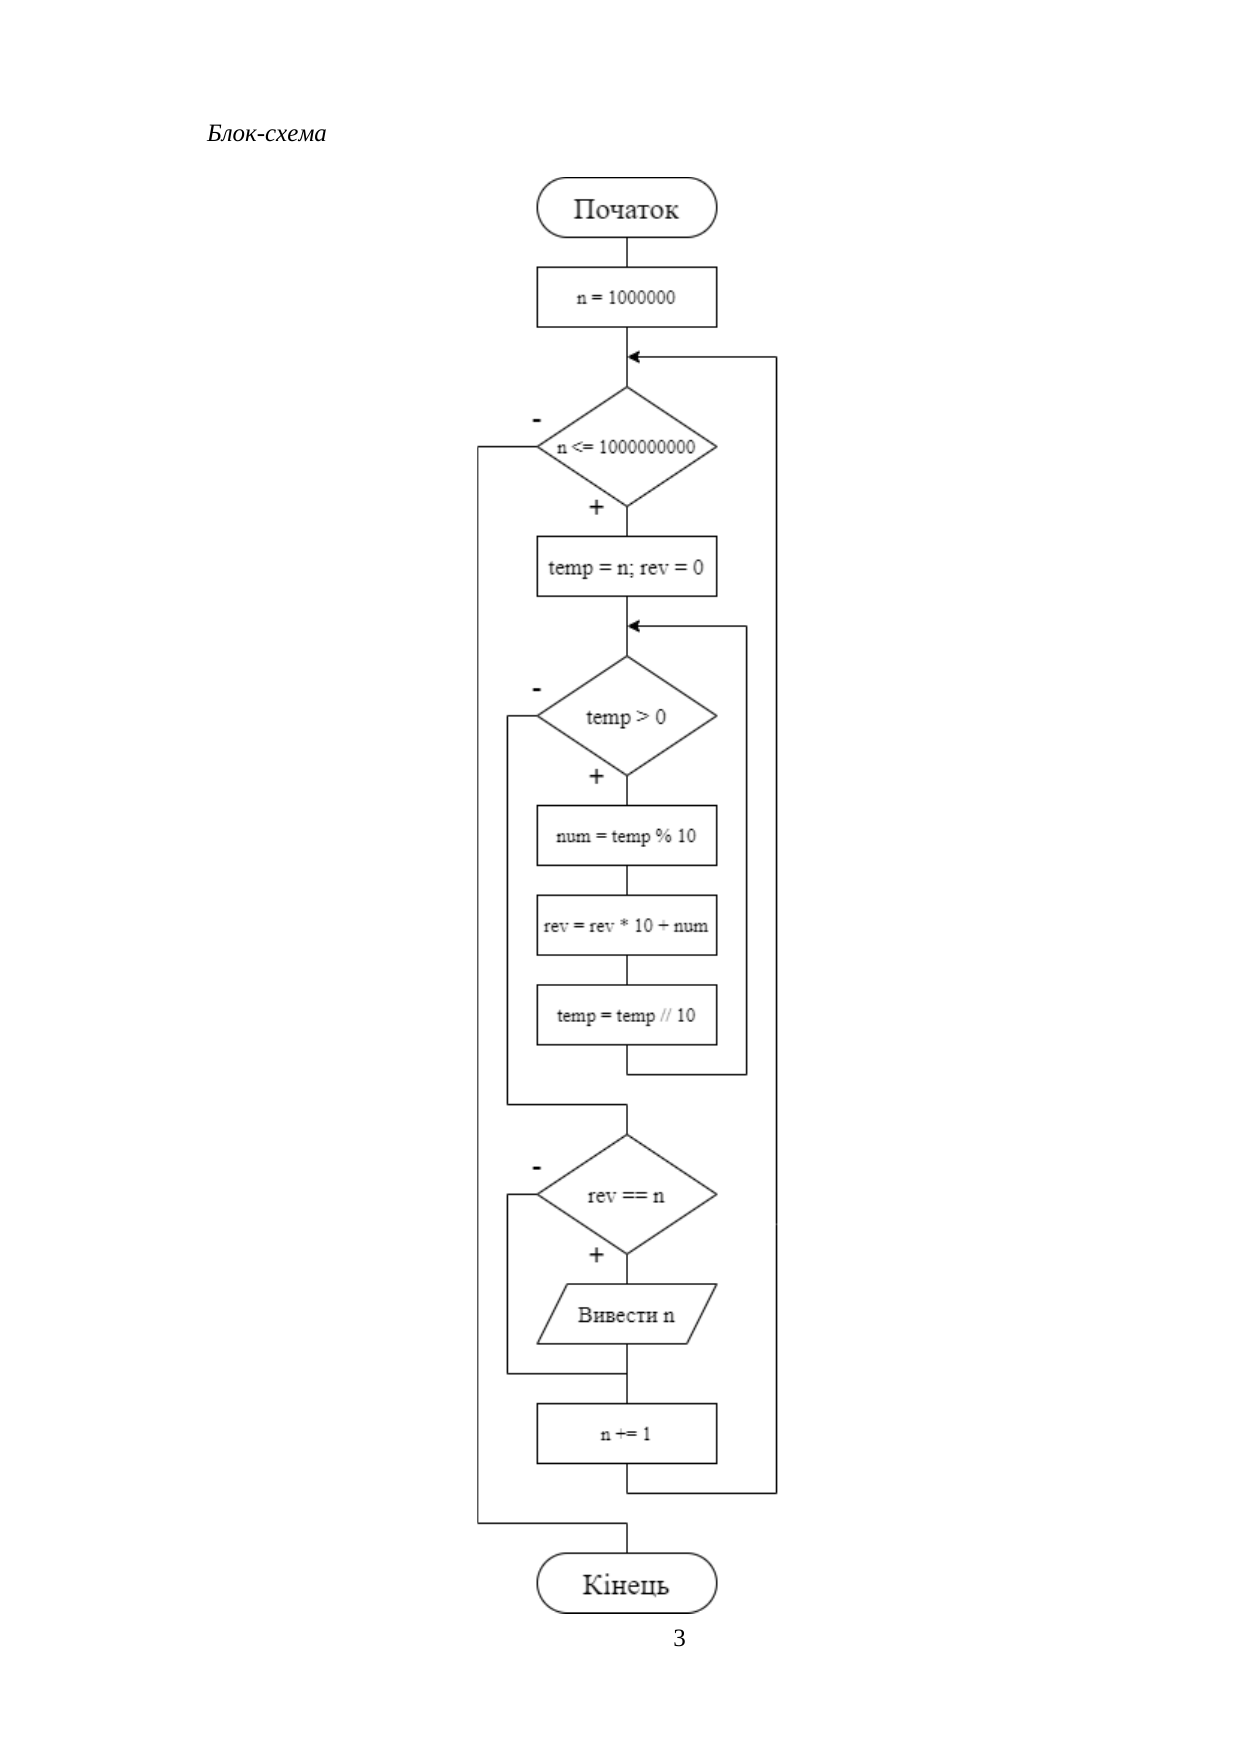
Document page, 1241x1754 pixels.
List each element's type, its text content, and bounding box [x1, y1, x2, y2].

text Блок-схема [177, 118, 1152, 147]
picture [477, 177, 791, 1614]
